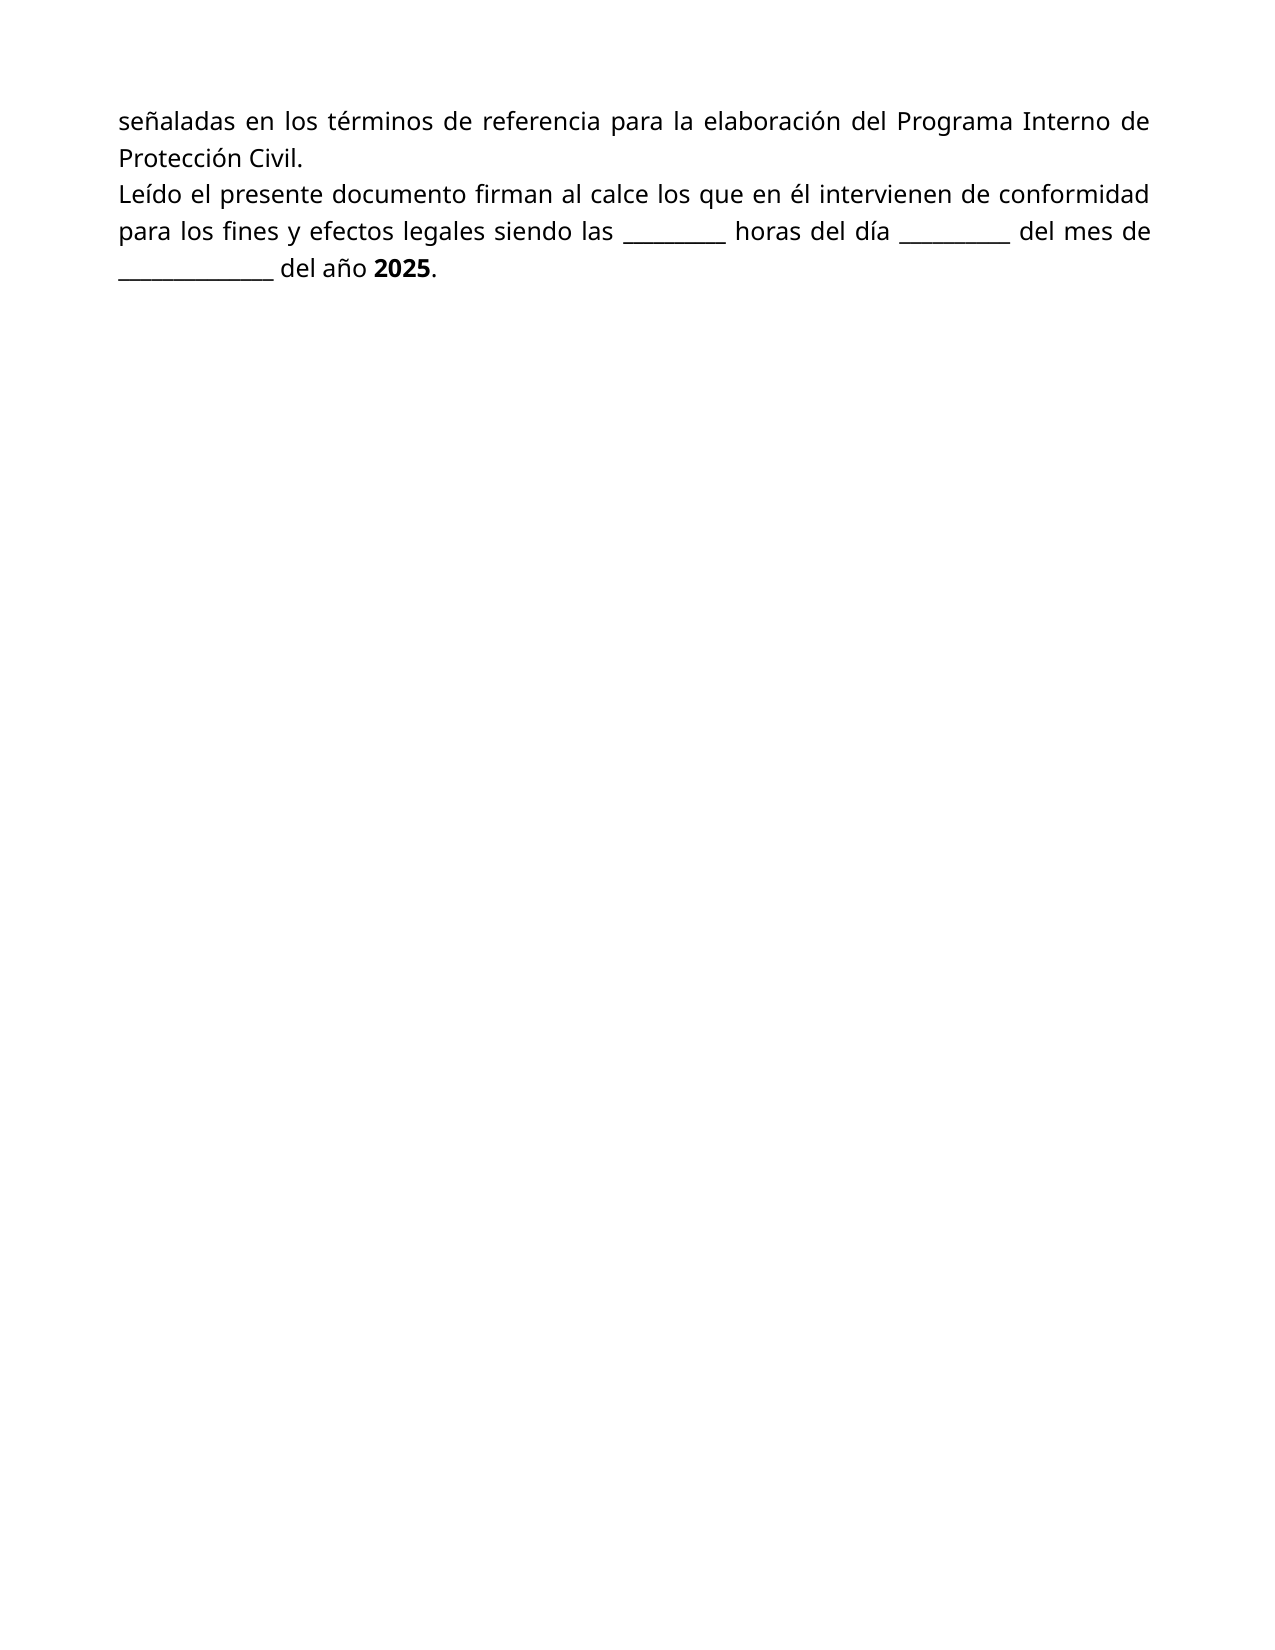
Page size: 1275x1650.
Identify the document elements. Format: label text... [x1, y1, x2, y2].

text Leído el presente documento firman al calce los que en él intervienen de conformidad para los fines y efectos legales siendo las __________ horas del día __________ del mes de ______________ del año 2025. [118, 177, 1152, 284]
